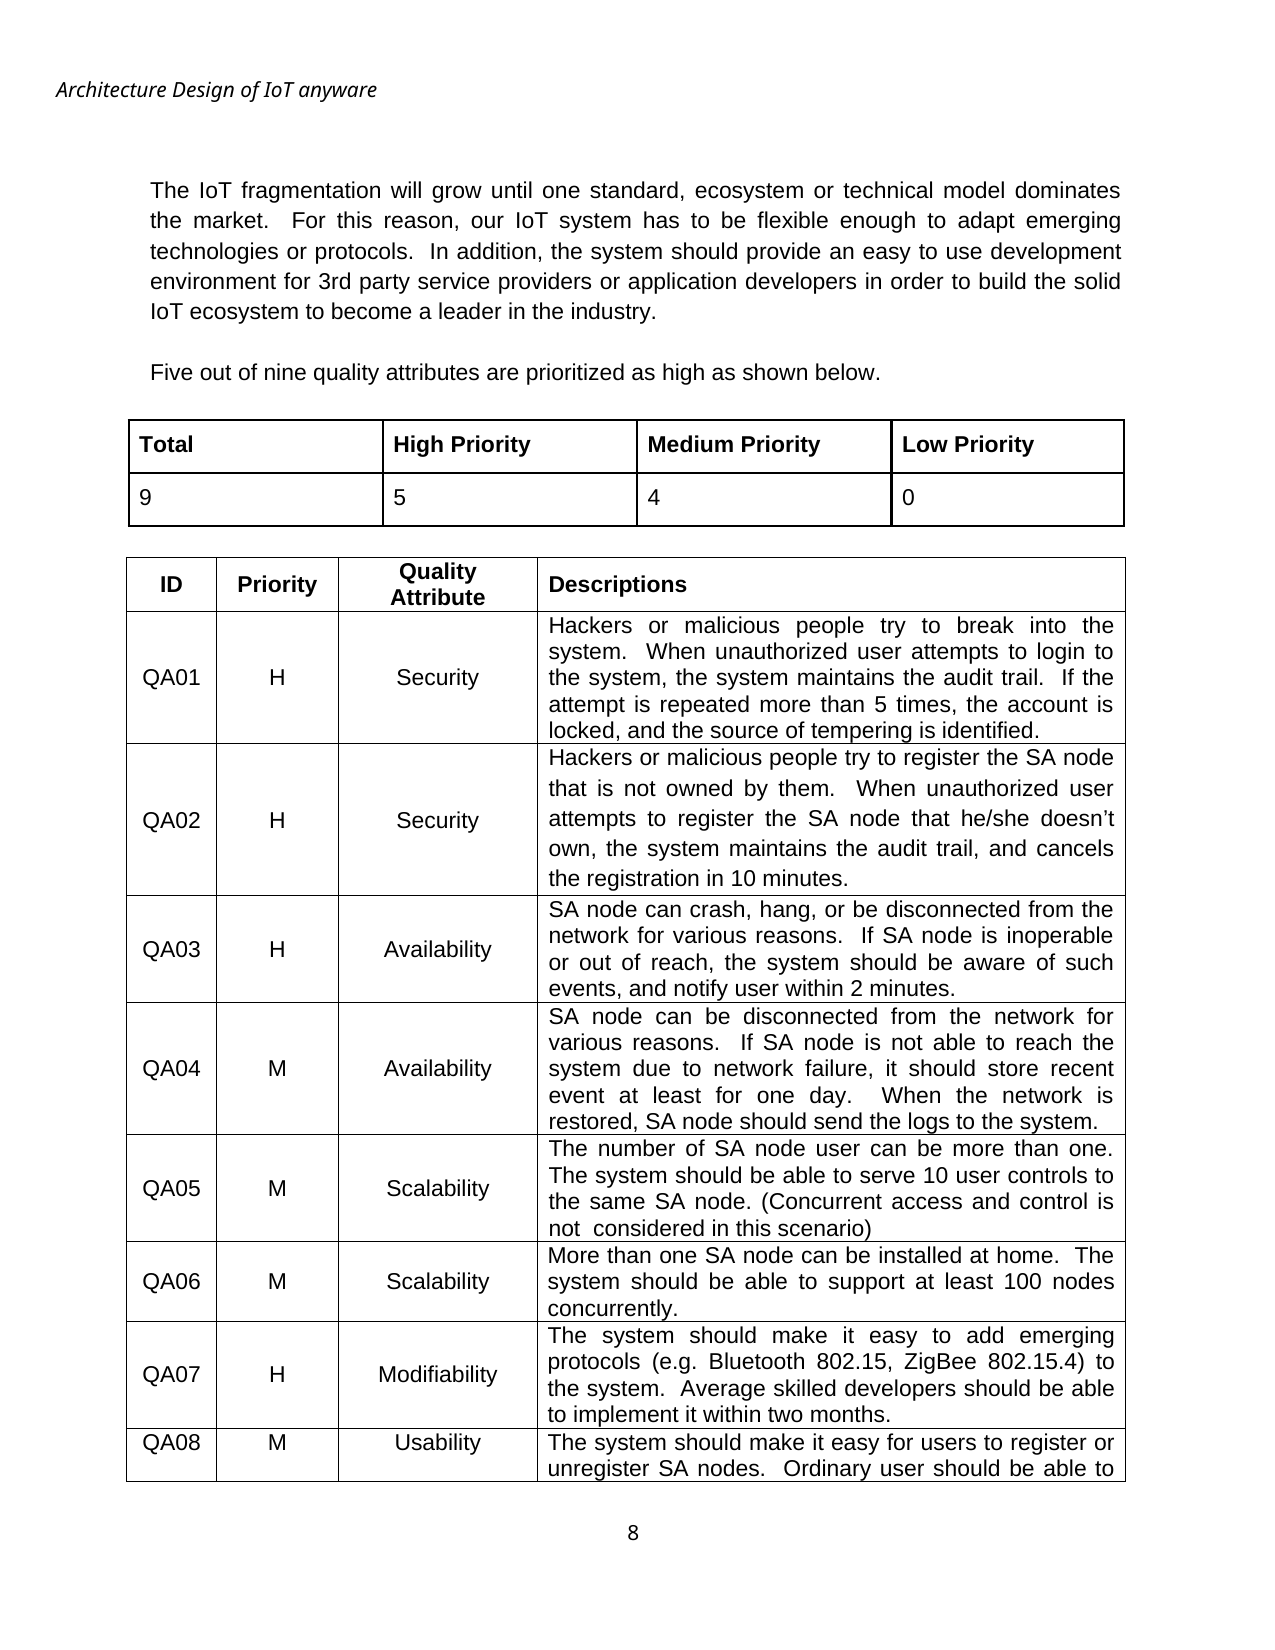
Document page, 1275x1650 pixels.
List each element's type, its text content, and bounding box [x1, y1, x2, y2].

table_cell Availability [339, 1003, 537, 1134]
table_cell Modifiability [339, 1322, 537, 1427]
text Five out of nine quality attributes are prioritized as high as shown below. [150, 358, 1122, 385]
table_cell QA05 [127, 1135, 216, 1241]
table_cell 0 [893, 474, 1123, 524]
table_cell Usability [339, 1429, 537, 1481]
table_cell QA04 [127, 1003, 216, 1134]
table_cell QA03 [127, 896, 216, 1002]
table_cell M [217, 1429, 338, 1481]
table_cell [538, 1429, 1125, 1481]
table_cell H [217, 1322, 338, 1427]
table_cell 5 [384, 474, 636, 524]
table_cell Security [339, 744, 537, 895]
table_cell More than one SA node can be installed at home. The system should be able to support at least 100 nodes concurrently. [538, 1242, 1125, 1321]
table_cell Scalability [339, 1242, 537, 1321]
table_cell 4 [638, 474, 890, 524]
table_cell QA07 [127, 1322, 216, 1427]
table_cell Hackers or malicious people try to break into the system. When unauthorized user attempts to login to the system, the system maintains the audit trail. If the attempt is repeated more than 5 times, the account is locked, and the source of tempering is identified. [538, 612, 1125, 743]
table_cell 9 [130, 474, 382, 524]
table_cell Scalability [339, 1135, 537, 1241]
table_cell H [217, 744, 338, 895]
table_cell M [217, 1135, 338, 1241]
table_cell SA node can be disconnected from the network for various reasons. If SA node is not able to reach the system due to network failure, it should store recent event at least for one day. When the network is restored, SA node should send the logs to the system. [538, 1003, 1125, 1134]
table_cell QA01 [127, 612, 216, 743]
table_cell QA06 [127, 1242, 216, 1321]
text The IoT fragmentation will grow until one standard, ecosystem or technical model dominates the market. For this reason, our IoT system has to be flexible enough to adapt emerging technologies or protocols. In addition, the system should provide an easy to use development environment for 3rd party service providers or application developers in order to build the solid IoT ecosystem to become a leader in the industry. [150, 177, 1122, 324]
table_header Quality Attribute [339, 558, 537, 611]
table_header Descriptions [538, 558, 1125, 611]
table_cell Availability [339, 896, 537, 1002]
table_cell M [217, 1003, 338, 1134]
table_header High Priority [384, 421, 636, 472]
table_header Priority [217, 558, 338, 611]
table_cell M [217, 1242, 338, 1321]
table_cell QA02 [127, 744, 216, 895]
table_cell Security [339, 612, 537, 743]
table_cell H [217, 612, 338, 743]
table_cell SA node can crash, hang, or be disconnected from the network for various reasons. If SA node is inoperable or out of reach, the system should be aware of such events, and notify user within 2 minutes. [538, 896, 1125, 1002]
table_header ID [127, 558, 216, 611]
table_cell H [217, 896, 338, 1002]
table_cell Hackers or malicious people try to register the SA node that is not owned by them. When unauthorized user attempts to register the SA node that he/she doesn’t own, the system maintains the audit trail, and cancels the registration in 10 minutes. [538, 744, 1125, 895]
table_header Low Priority [893, 421, 1123, 472]
table_header Total [130, 421, 382, 472]
table_header Medium Priority [638, 421, 890, 472]
table_cell The number of SA node user can be more than one. The system should be able to serve 10 user controls to the same SA node. (Concurrent access and control is not considered in this scenario) [538, 1135, 1125, 1241]
table_cell The system should make it easy to add emerging protocols (e.g. Bluetooth 802.15, ZigBee 802.15.4) to the system. Average skilled developers should be able to implement it within two months. [538, 1322, 1125, 1427]
table_cell QA08 [127, 1429, 216, 1481]
